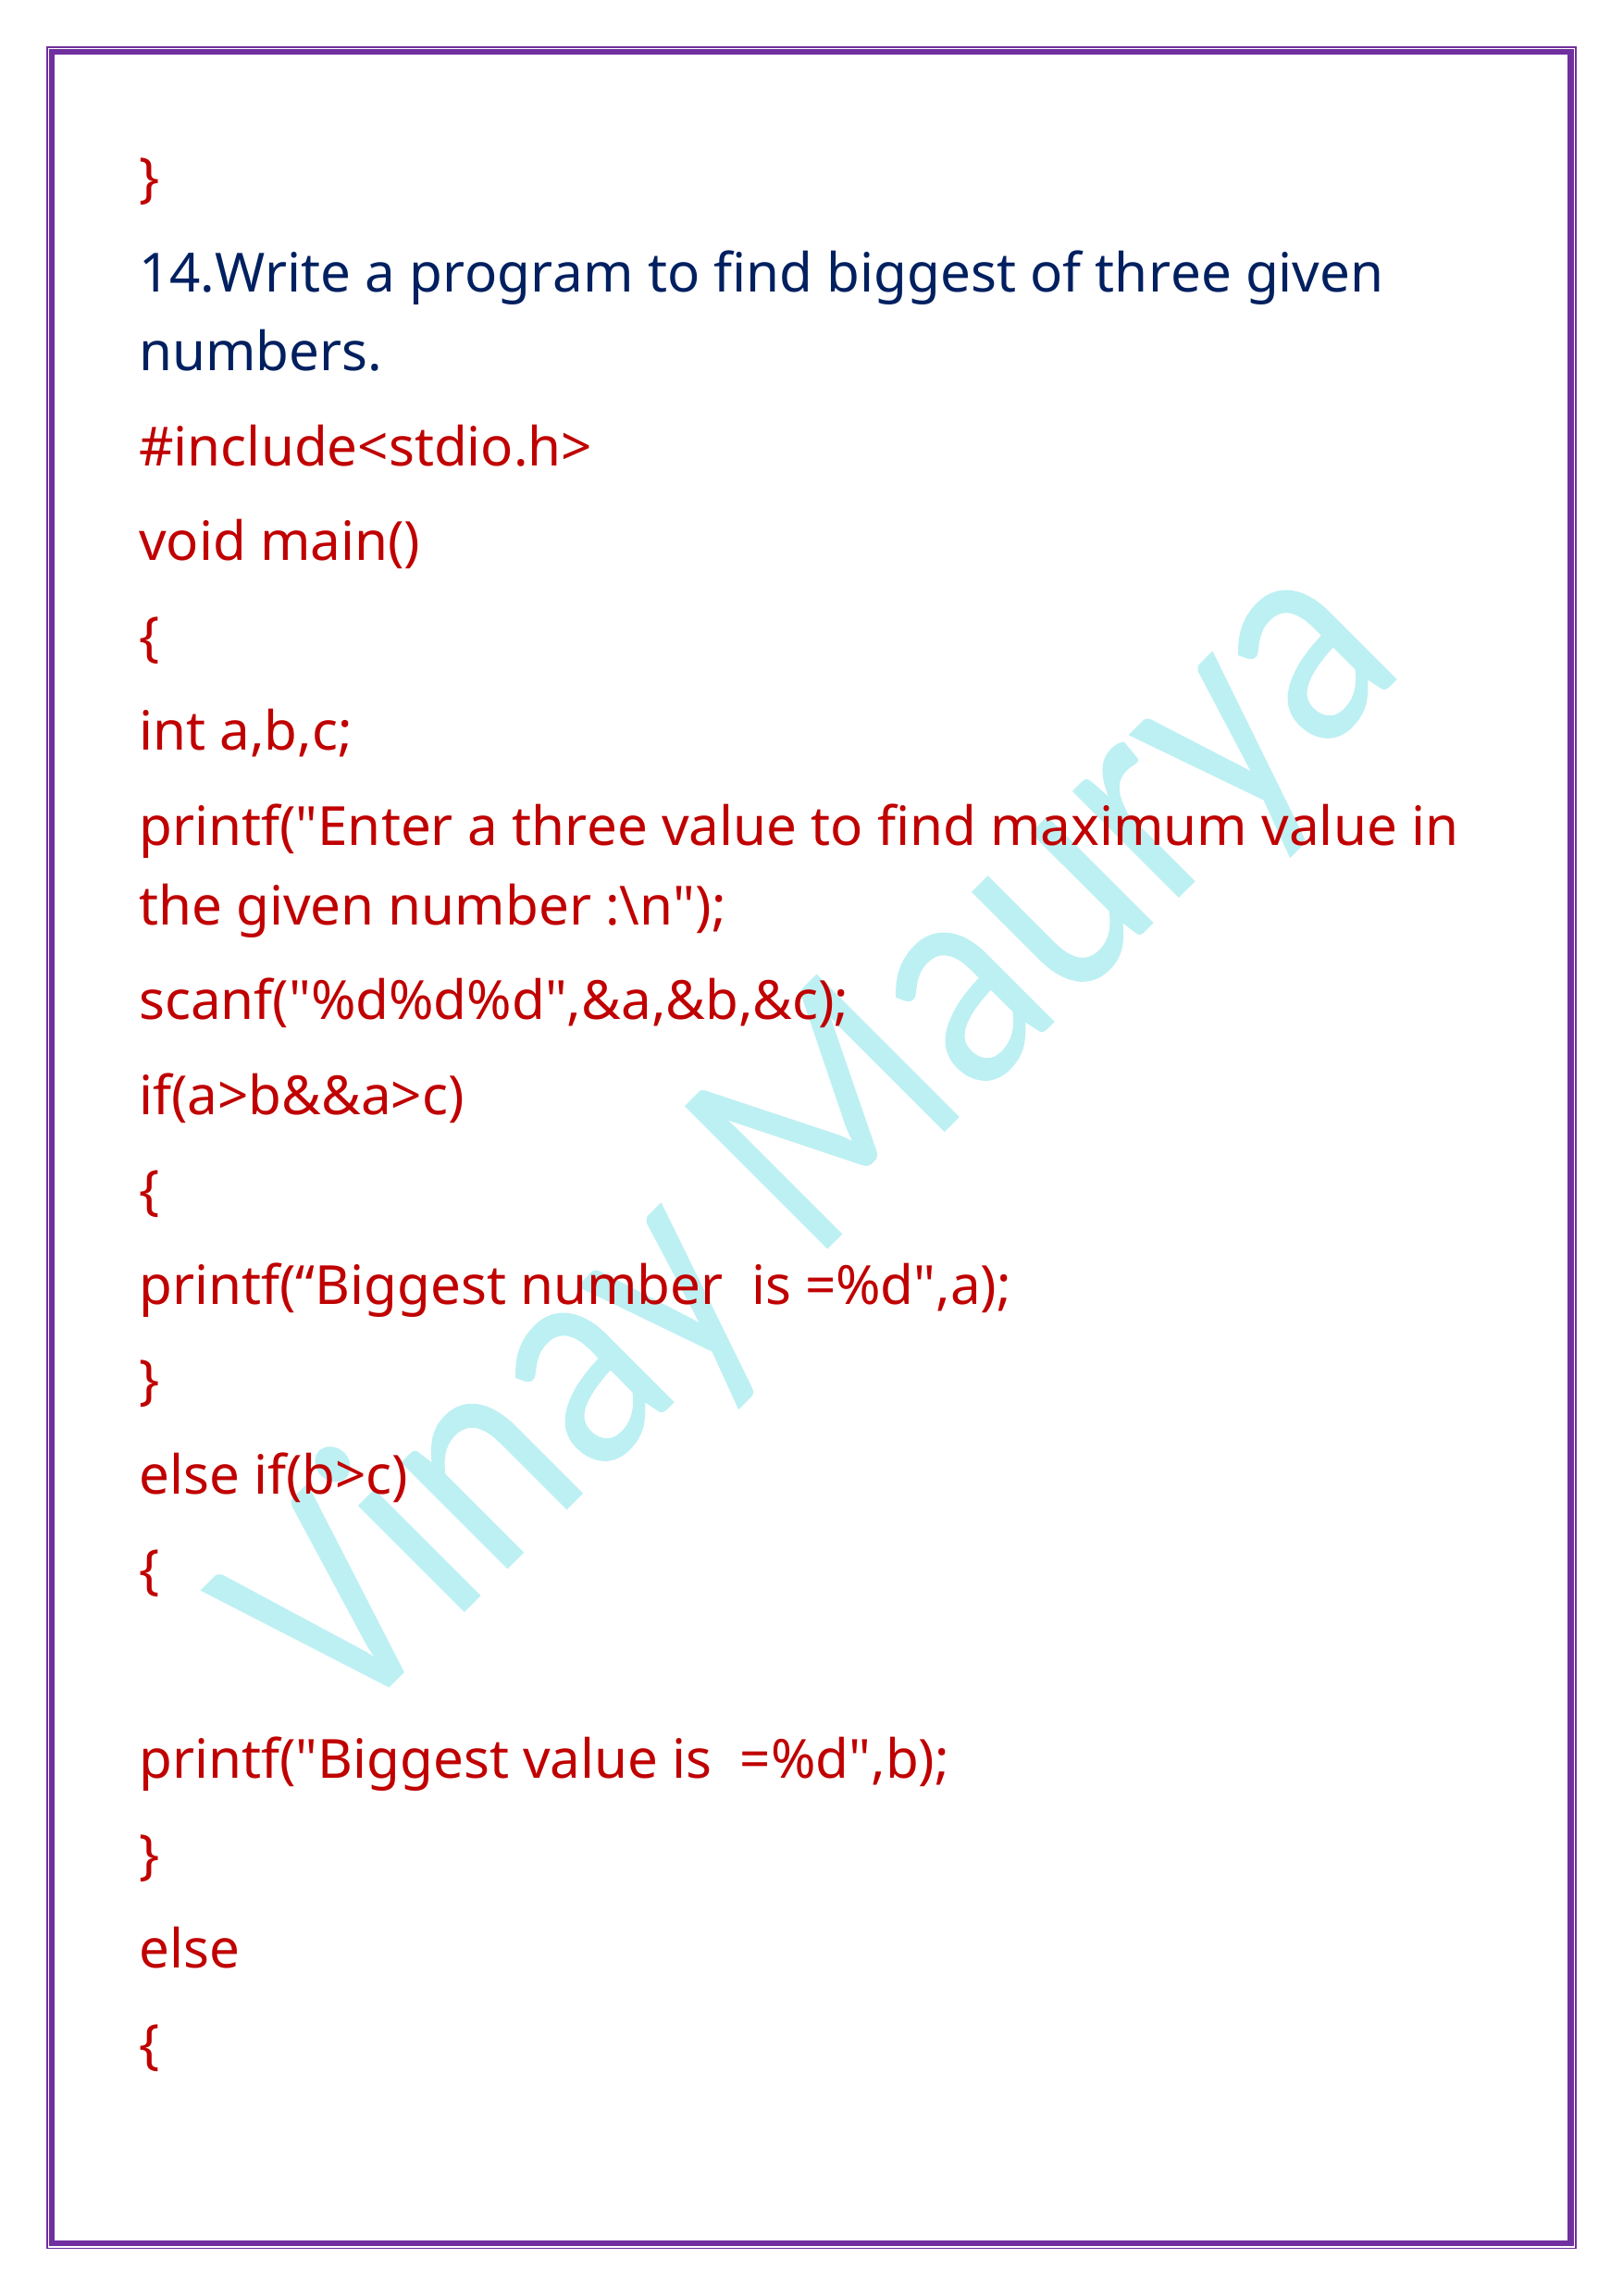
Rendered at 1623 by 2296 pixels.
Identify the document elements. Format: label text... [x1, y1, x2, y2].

text #include<stdio.h> [139, 408, 1484, 481]
text { [139, 1531, 1484, 1605]
text else [139, 1910, 1484, 1984]
text { [139, 2005, 1484, 2079]
text printf(“Biggest number is =%d",a); [139, 1247, 1484, 1320]
text printf("Enter a three value to find maximum value in the given number :\n"); [139, 788, 1484, 940]
text if(a>b&&a>c) [139, 1057, 1484, 1130]
text void main() [139, 503, 1484, 577]
text { [139, 598, 1484, 671]
text } [139, 139, 1484, 212]
text 14.Write a program to find biggest of three given numbers. [139, 233, 1484, 387]
text int a,b,c; [139, 692, 1484, 766]
text printf("Biggest value is =%d",b); [139, 1720, 1484, 1794]
text } [139, 1816, 1484, 1889]
text } [139, 1341, 1484, 1415]
text scanf("%d%d%d",&a,&b,&c); [139, 962, 1484, 1036]
text else if(b>c) [139, 1436, 1484, 1509]
text { [139, 1151, 1484, 1225]
